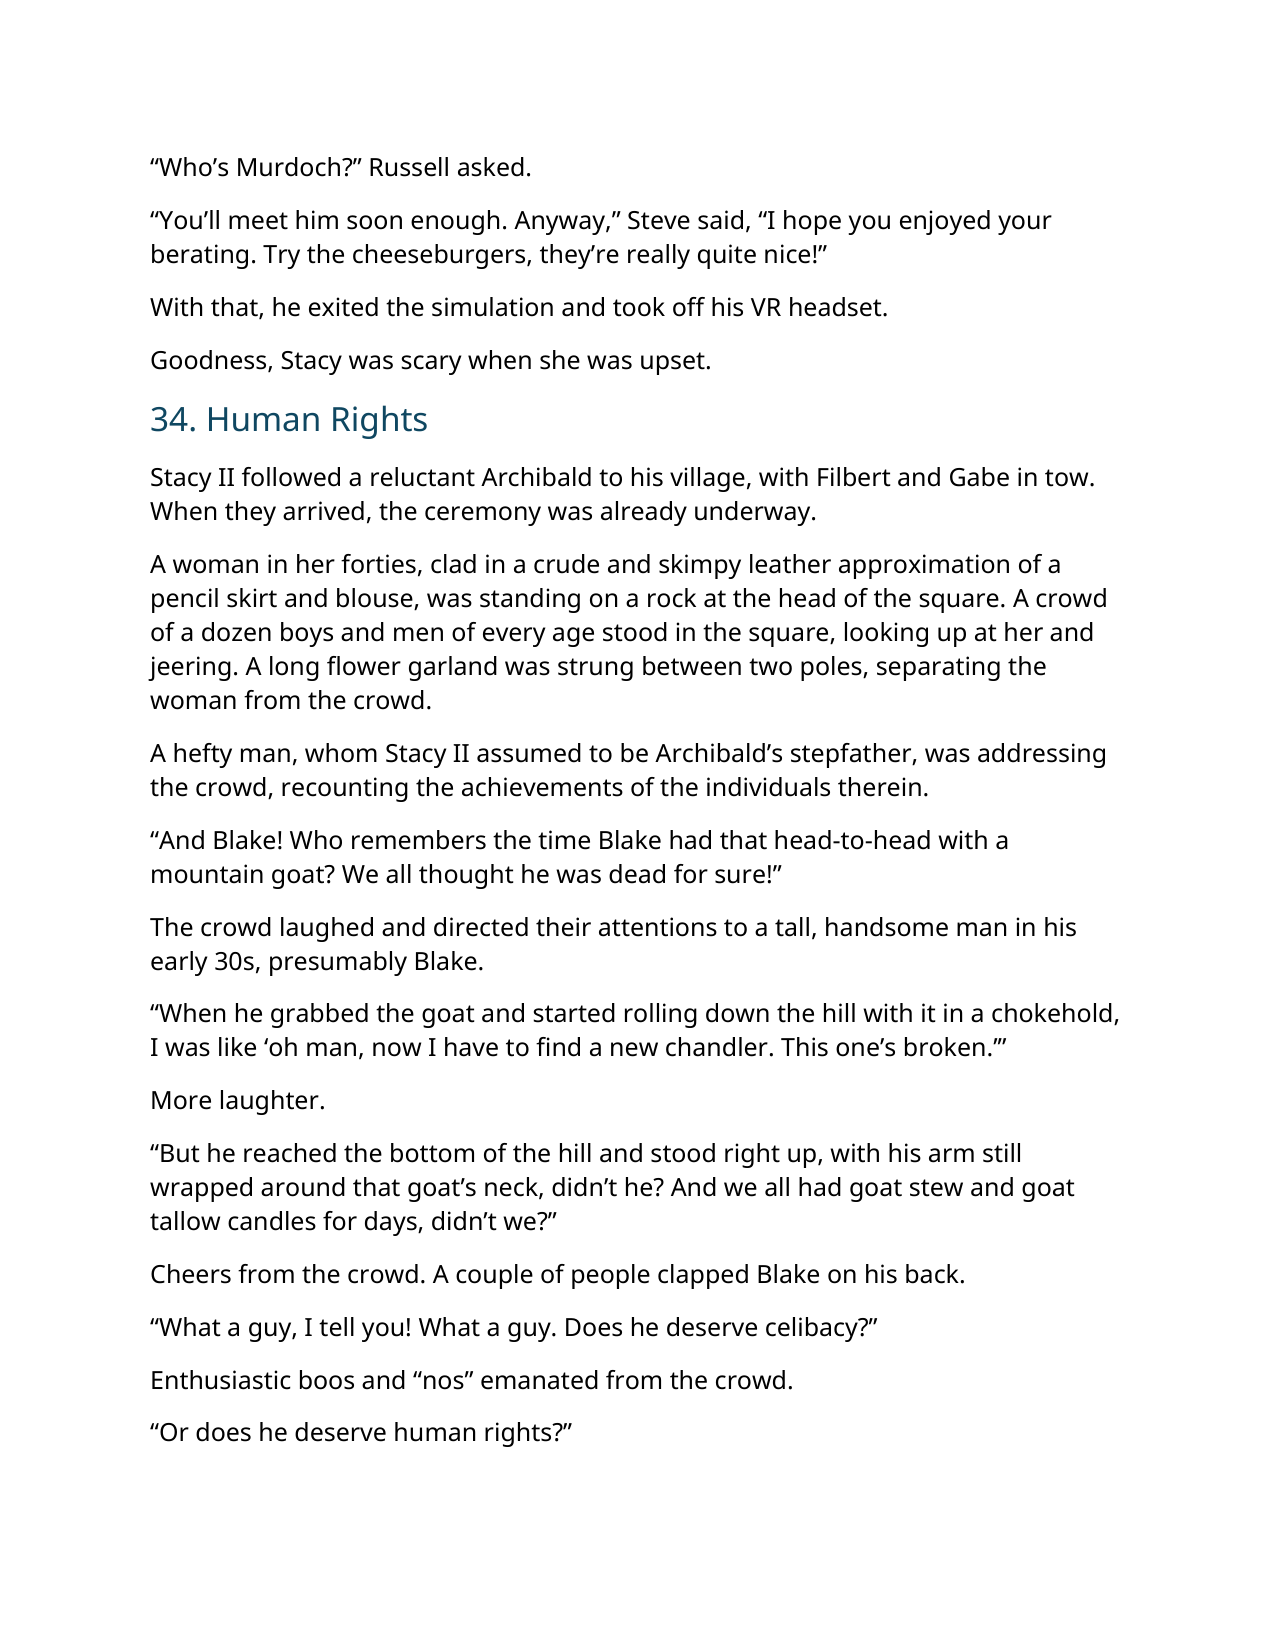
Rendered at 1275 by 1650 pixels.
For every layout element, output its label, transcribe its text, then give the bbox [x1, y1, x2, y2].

text A hefty man, whom Stacy II assumed to be Archibald’s stepfather, was addressing the crowd, recounting the achievements of the individuals therein. [150, 735, 1125, 803]
text The crowd laughed and directed their attentions to a tall, handsome man in his early 30s, presumably Blake. [150, 909, 1125, 977]
subtitle 34. Human Rights [150, 395, 1125, 441]
text A woman in her forties, clad in a crude and skimpy leather approximation of a pencil skirt and blouse, was standing on a rock at the head of the square. A crowd of a dozen boys and men of every age stood in the square, looking up at her and jeering. A long flower garland was strung between two poles, separating the woman from the crowd. [150, 546, 1125, 717]
text “What a guy, I tell you! What a guy. Does he deserve celibacy?” [150, 1309, 1125, 1343]
text “You’ll meet him soon enough. Anyway,” Steve said, “I hope you enjoyed your berating. Try the cheeseburgers, they’re really quite nice!” [150, 203, 1125, 271]
text Enthusiastic boos and “nos” emanated from the crowd. [150, 1362, 1125, 1396]
text “Who’s Murdoch?” Russell asked. [150, 150, 1125, 184]
text “When he grabbed the goat and started rolling down the hill with it in a chokehold, I was like ‘oh man, now I have to find a new chandler. This one’s broken.’” [150, 996, 1125, 1064]
text With that, he exited the simulation and took off his VR headset. [150, 290, 1125, 324]
text Cheers from the crowd. A couple of people clapped Blake on his back. [150, 1257, 1125, 1291]
text “And Blake! Who remembers the time Blake had that head-to-head with a mountain goat? We all thought he was dead for sure!” [150, 822, 1125, 890]
text “Or does he deserve human rights?” [150, 1415, 1125, 1449]
text Goodness, Stacy was scary when she was upset. [150, 342, 1125, 377]
text “But he reached the bottom of the hill and stood right up, with his arm still wrapped around that goat’s neck, didn’t he? And we all had goat stew and goat tallow candles for days, didn’t we?” [150, 1136, 1125, 1238]
text Stacy II followed a reluctant Archibald to his village, with Filbert and Gabe in tow. When they arrived, the ceremony was already underway. [150, 459, 1125, 528]
text More laughter. [150, 1083, 1125, 1117]
